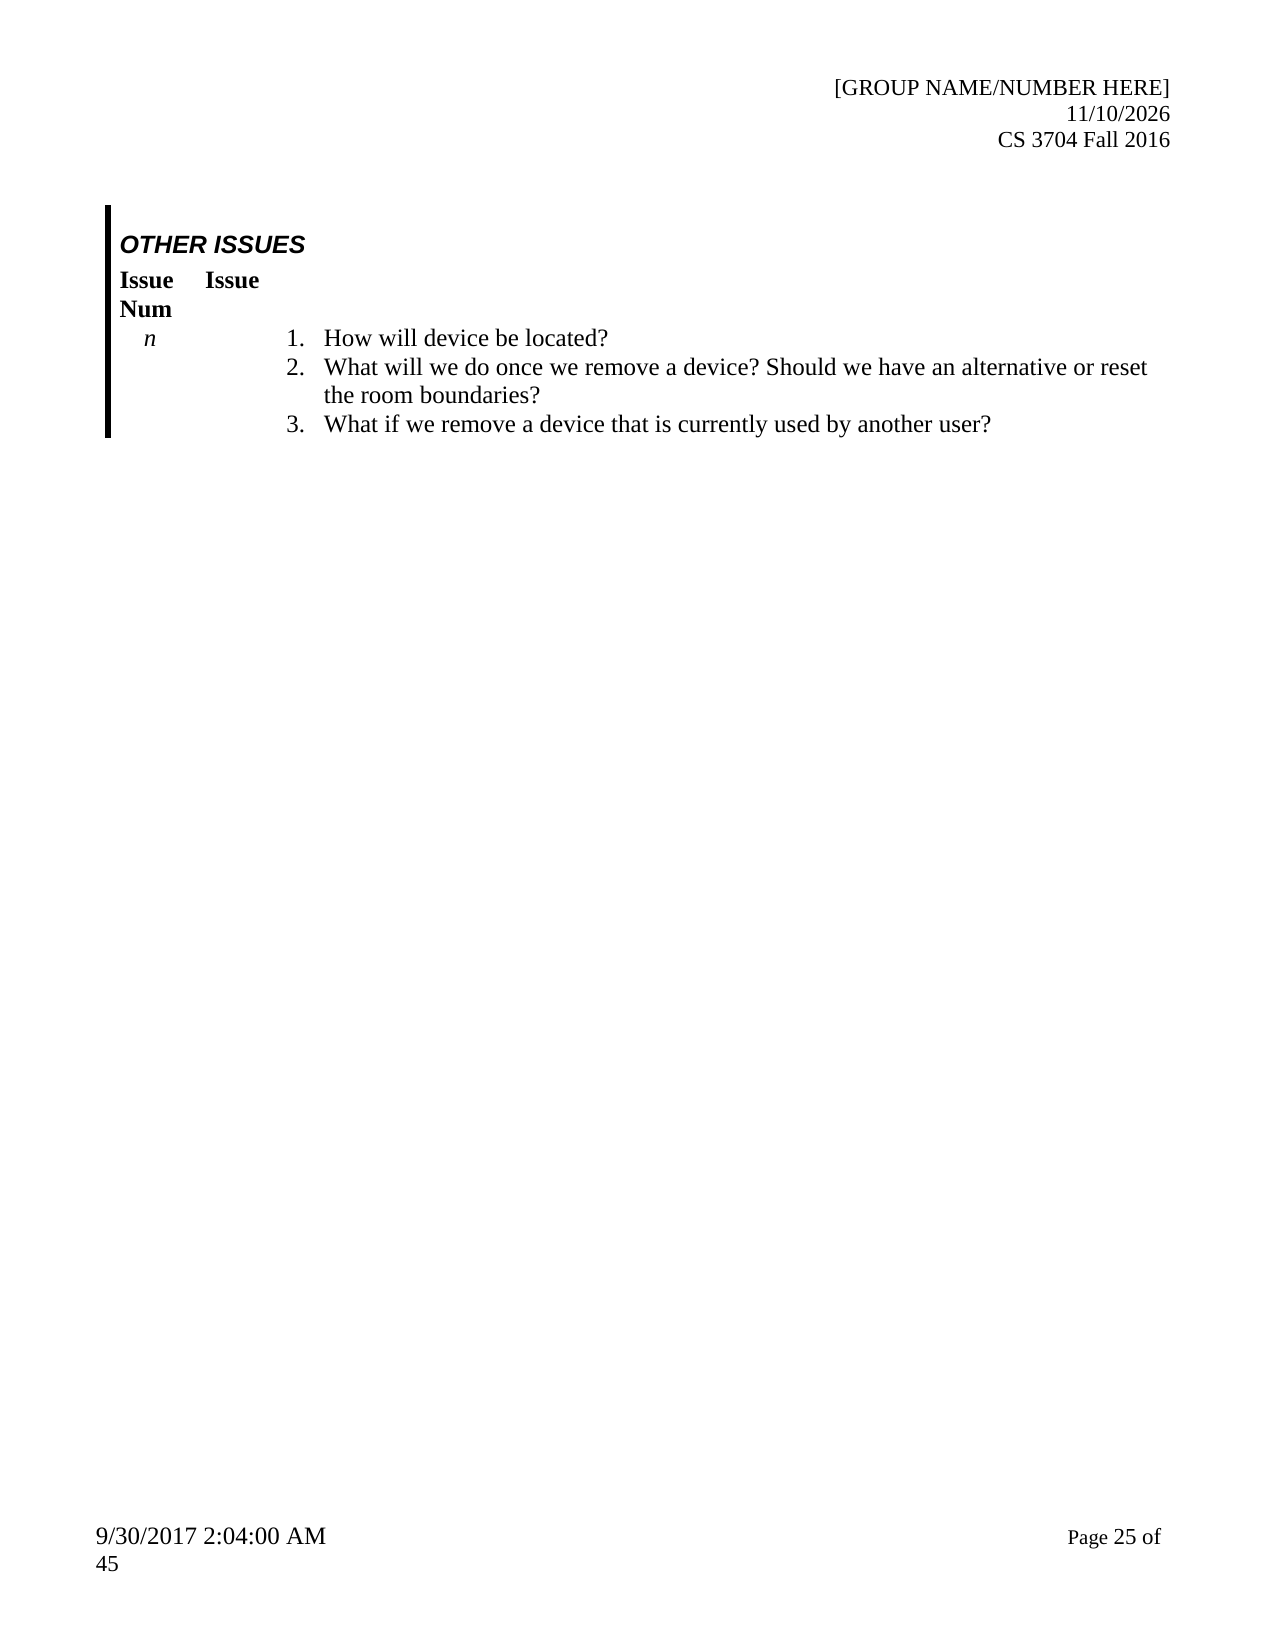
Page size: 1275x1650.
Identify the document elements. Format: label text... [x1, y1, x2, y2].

table_header OTHER ISSUES [111, 205, 1178, 265]
table_cell n [111, 323, 194, 438]
table_cell How will device be located? What will we do once we remove a device? Should we have an alternative or reset the room boundaries? What if we remove a device that is currently used by another user? [194, 323, 1178, 438]
table_cell Issue Num [111, 265, 194, 323]
table_cell Issue [194, 265, 1178, 323]
